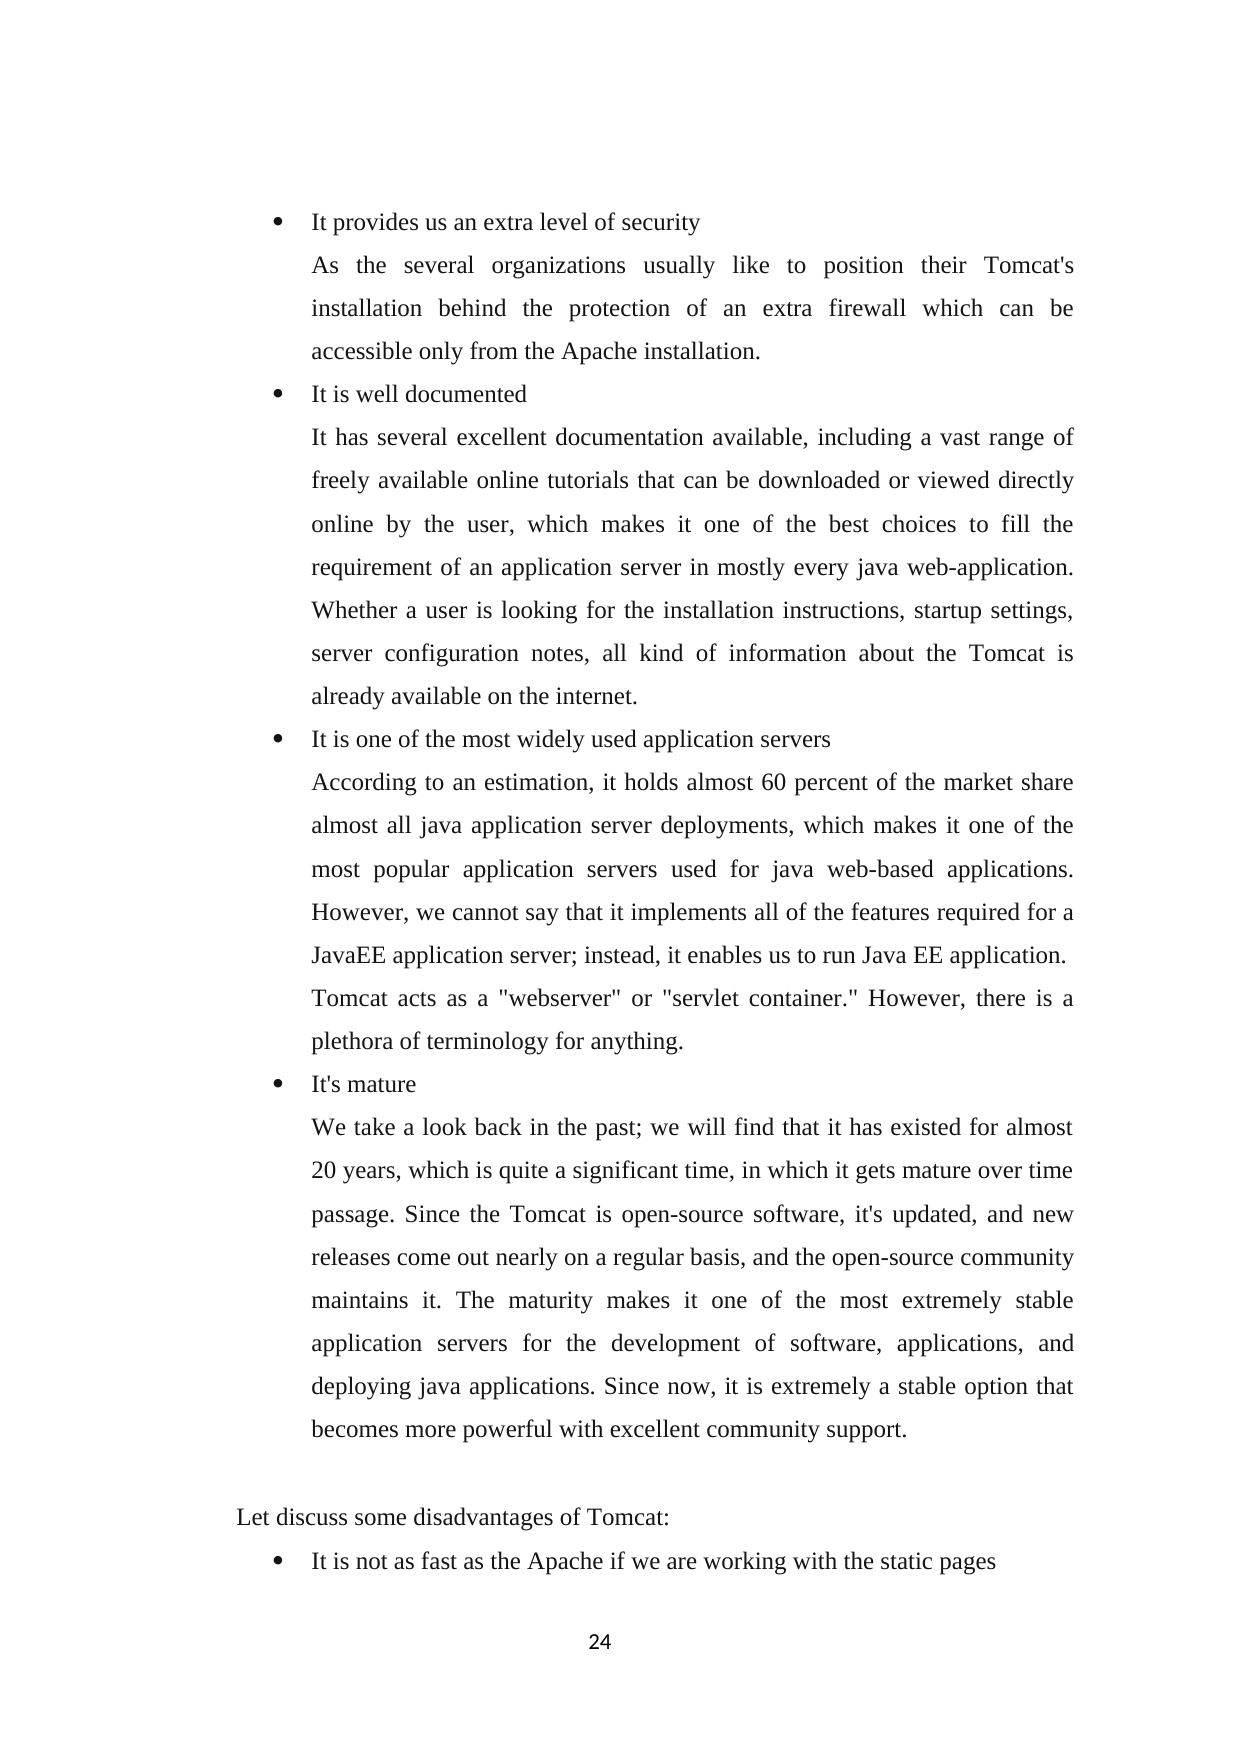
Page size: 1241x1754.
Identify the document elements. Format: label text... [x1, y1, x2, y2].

list It has several excellent documentation available, including a vast range of freely available online tutorials that can be downloaded or viewed directly online by the user, which makes it one of the best choices to fill the requirement of an application server in mostly every java web-application. Whether a user is looking for the installation instructions, startup settings, server configuration notes, all kind of information about the Tomcat is already available on the internet. [311, 422, 1075, 710]
list It's mature [274, 1069, 1075, 1098]
list According to an estimation, it holds almost 60 percent of the market share almost all java application server deployments, which makes it one of the most popular application servers used for java web-based applications. However, we cannot say that it implements all of the features required for a JavaEE application server; instead, it enables us to run Java EE application. [311, 767, 1075, 969]
list It is not as fast as the Apache if we are working with the static pages [274, 1546, 1075, 1575]
list As the several organizations usually like to position their Tomcat's installation behind the protection of an extra firewall which can be accessible only from the Apache installation. [311, 250, 1075, 365]
list It provides us an extra level of security [274, 207, 1075, 236]
list Tomcat acts as a "webserver" or "servlet container." However, there is a plethora of terminology for anything. [311, 983, 1075, 1055]
text Let discuss some disadvantages of Tomcat: [236, 1502, 1075, 1531]
list We take a look back in the past; we will find that it has existed for almost 20 years, which is quite a significant time, in which it gets mature over time passage. Since the Tomcat is open-source software, it's updated, and new releases come out nearly on a regular basis, and the open-source community maintains it. The maturity makes it one of the most extremely stable application servers for the development of software, applications, and deploying java applications. Since now, it is extremely a stable option that becomes more powerful with excellent community support. [311, 1112, 1075, 1443]
list It is well documented [274, 379, 1075, 408]
list It is one of the most widely used application servers [274, 724, 1075, 753]
